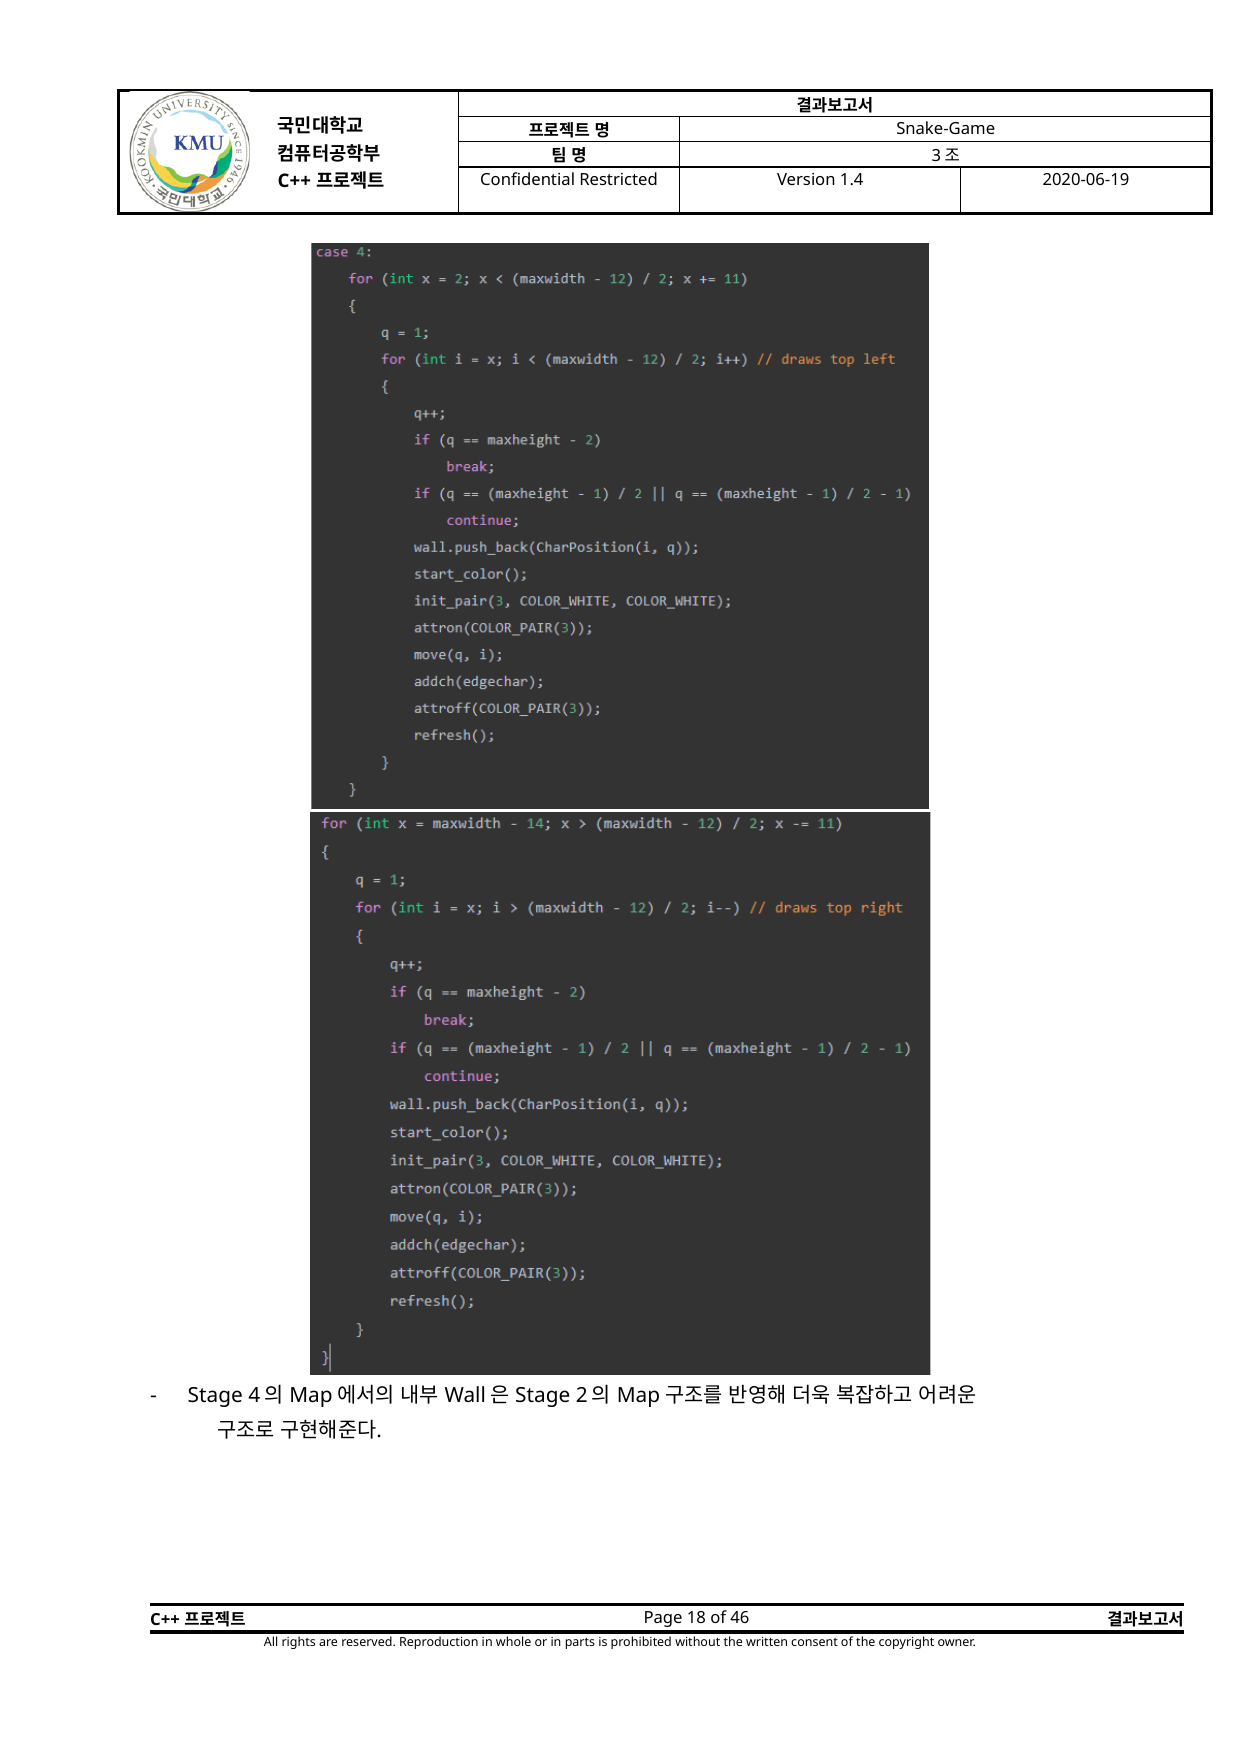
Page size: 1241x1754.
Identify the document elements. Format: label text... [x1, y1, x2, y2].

picture [310, 812, 931, 1375]
list 구조로 구현해준다. [217, 1413, 1090, 1444]
picture [311, 243, 929, 809]
picture [129, 91, 250, 212]
list Stage 4의 Map에서의 내부 Wall은 Stage 2의 Map 구조를 반영해 더욱 복잡하고 어려운 [150, 1378, 1090, 1409]
